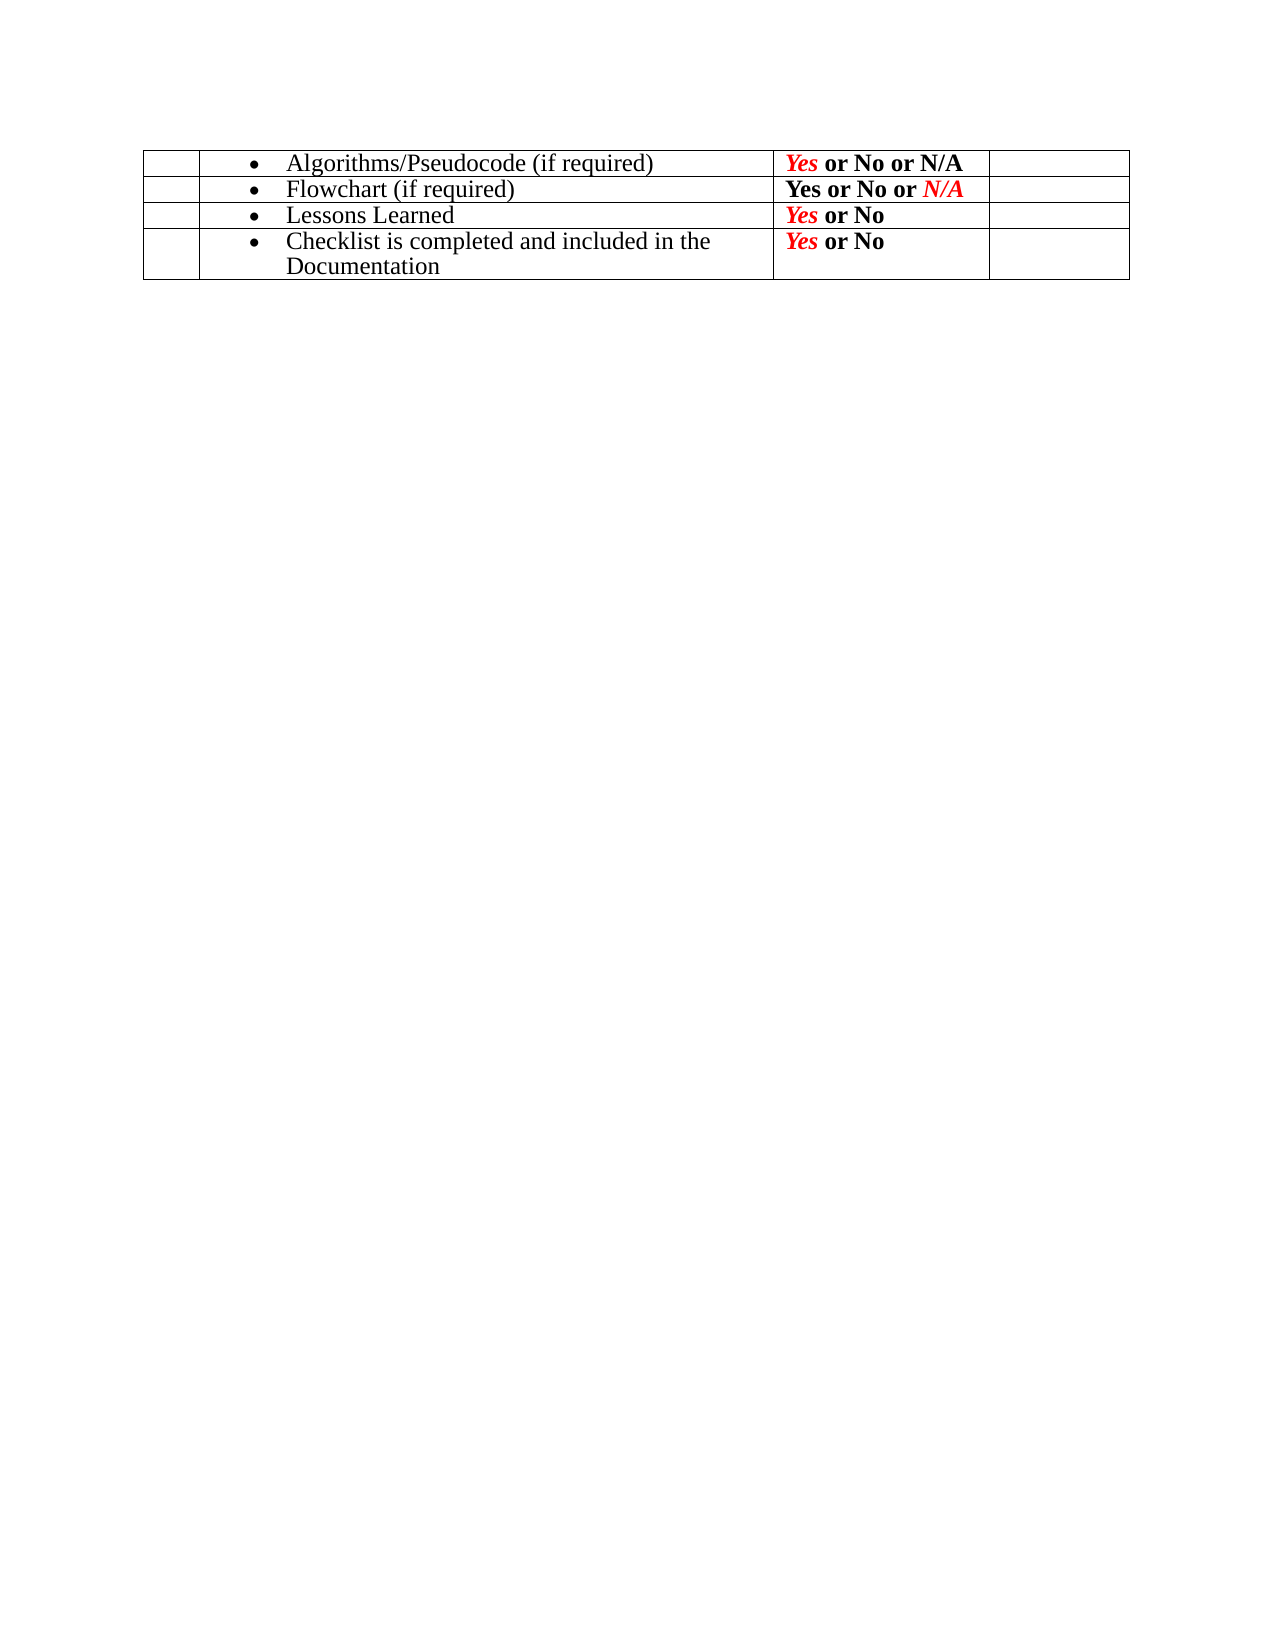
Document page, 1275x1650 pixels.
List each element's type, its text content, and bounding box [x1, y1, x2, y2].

table_cell [990, 203, 1129, 228]
table_cell [144, 151, 199, 176]
table_cell [144, 229, 199, 279]
table_cell Yes or No or N/A [774, 177, 989, 202]
table_cell [990, 229, 1129, 279]
table_cell [990, 151, 1129, 176]
table_cell [990, 177, 1129, 202]
table_cell Algorithms/Pseudocode (if required) [200, 151, 773, 176]
table_cell [144, 177, 199, 202]
table_cell [144, 203, 199, 228]
table_cell Flowchart (if required) [200, 177, 773, 202]
table_cell Yes or No or N/A [774, 151, 989, 176]
table_cell Yes or No [774, 203, 989, 228]
table_cell Lessons Learned [200, 203, 773, 228]
table_cell Checklist is completed and included in the Documentation [200, 229, 773, 279]
table_cell Yes or No [774, 229, 989, 279]
